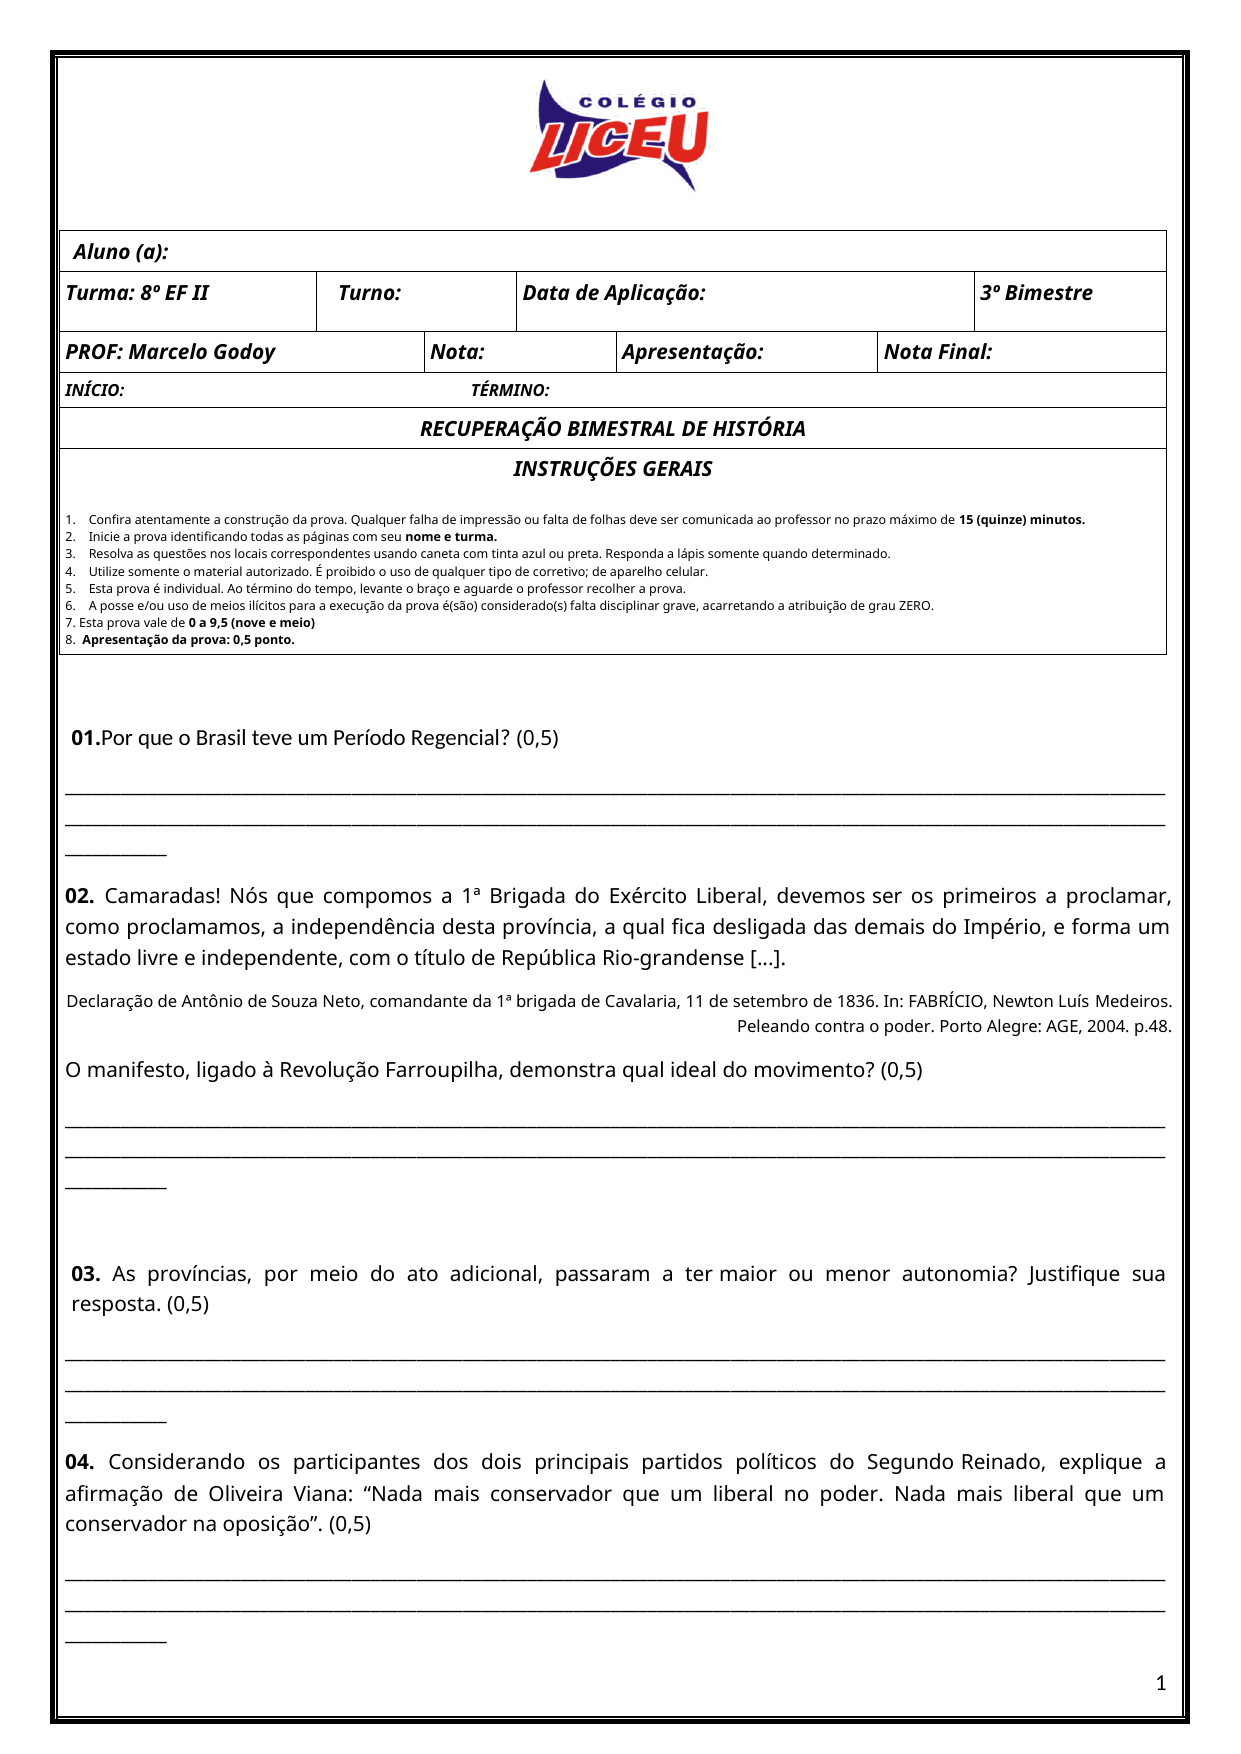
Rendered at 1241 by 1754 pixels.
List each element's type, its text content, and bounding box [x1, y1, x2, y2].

table_cell 3º Bimestre [975, 272, 1166, 331]
table_cell Turno: [317, 272, 516, 331]
text 04. Considerando os participantes dos dois principais partidos políticos do Segundo Reinado, explique a afirmação de Oliveira Viana: “Nada mais conservador que um liberal no poder. Nada mais liberal que um conservador na oposição”. (0,5) [65, 1445, 1167, 1538]
text 01.Por que o Brasil teve um Período Regencial? (0,5) [71, 723, 1167, 751]
table_cell Nota Final: [878, 332, 1166, 372]
table_cell PROF: Marcelo Godoy [60, 332, 424, 372]
table_cell Turma: 8º EF II [60, 272, 316, 331]
table_cell Data de Aplicação: [517, 272, 974, 331]
text 02. Camaradas! Nós que compomos a 1ª Brigada do Exército Liberal, devemos ser os primeiros a proclamar, como proclamamos, a independência desta província, a qual fica desligada das demais do Império, e forma um estado livre e independente, com o título de República Rio-grandense [...]. [65, 879, 1172, 971]
table_cell INSTRUÇÕES GERAIS 1. Confira atentamente a construção da prova. Qualquer falha de impressão ou falta de folhas deve ser comunicada ao professor no prazo máximo de 15 (quinze) minutos. 2. Inicie a prova identificando todas as páginas com seu nome e turma. 3. Resolva as questões nos locais correspondentes usando caneta com tinta azul ou preta. Responda a lápis somente quando determinado. 4. Utilize somente o material autorizado. É proibido o uso de qualquer tipo de corretivo; de aparelho celular. 5. Esta prova é individual. Ao término do tempo, levante o braço e aguarde o professor recolher a prova. 6. A posse e/ou uso de meios ilícitos para a execução da prova é(são) considerado(s) falta disciplinar grave, acarretando a atribuição de grau ZERO. 7. Esta prova vale de 0 a 9,5 (nove e meio) 8. Apresentação da prova: 0,5 ponto. [60, 449, 1166, 654]
table_header Aluno (a): [60, 231, 1166, 271]
text Declaração de Antônio de Souza Neto, comandante da 1ª brigada de Cavalaria, 11 de setembro de 1836. In: FABRÍCIO, Newton Luís Medeiros. Peleando contra o poder. Porto Alegre: AGE, 2004. p.48. [65, 990, 1172, 1037]
text O manifesto, ligado à Revolução Farroupilha, demonstra qual ideal do movimento? (0,5) [65, 1056, 1172, 1084]
text 03. As províncias, por meio do ato adicional, passaram a ter maior ou menor autonomia? Justifique sua resposta. (0,5) [71, 1259, 1167, 1318]
table_cell Apresentação: [617, 332, 877, 372]
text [65, 1557, 1167, 1646]
table_cell RECUPERAÇÃO BIMESTRAL DE HISTÓRIA [60, 408, 1166, 448]
table_cell Nota: [425, 332, 616, 372]
table_cell INÍCIO: TÉRMINO: [60, 373, 1166, 407]
picture [519, 70, 719, 196]
